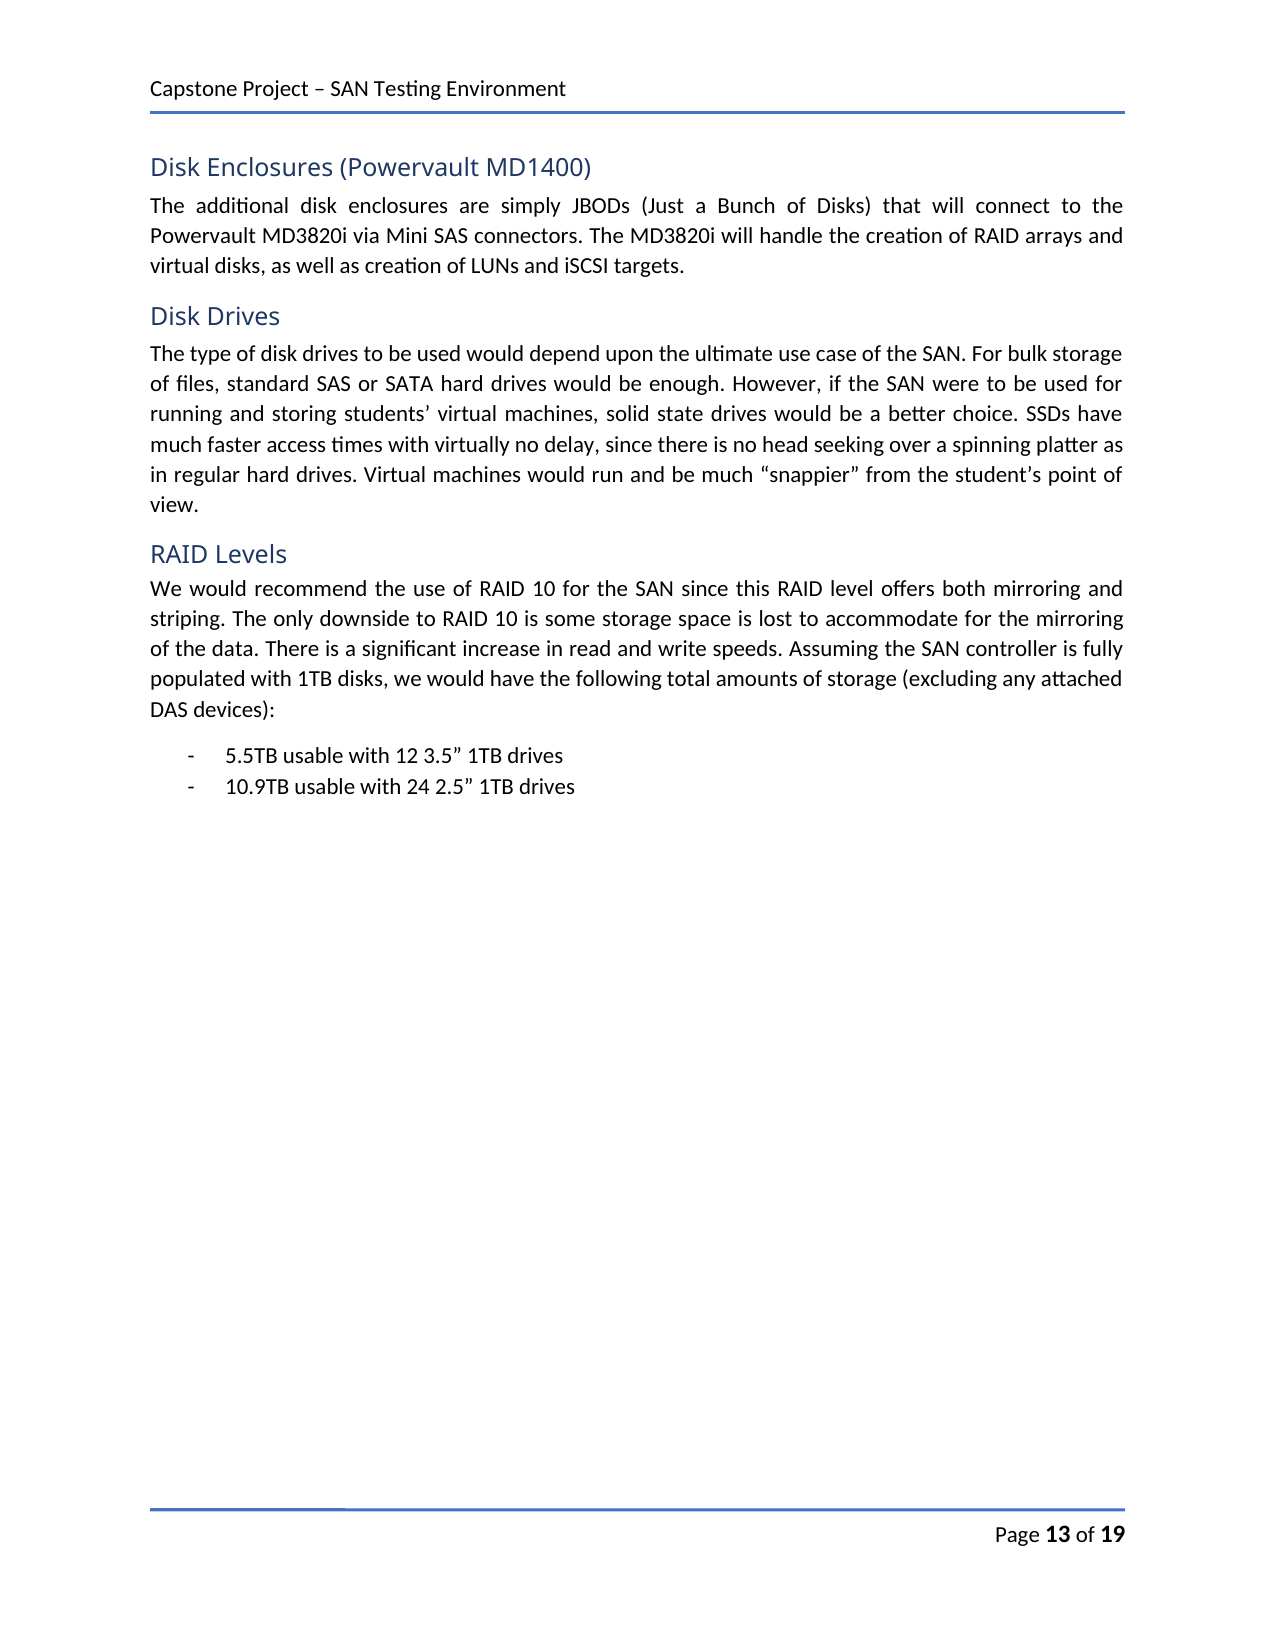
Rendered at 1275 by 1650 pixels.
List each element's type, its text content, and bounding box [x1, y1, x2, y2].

text The additional disk enclosures are simply JBODs (Just a Bunch of Disks) that will connect to the Powervault MD3820i via Mini SAS connectors. The MD3820i will handle the creation of RAID arrays and virtual disks, as well as creation of LUNs and iSCSI targets. [150, 191, 1125, 279]
subtitle Disk Enclosures (Powervault MD1400) [150, 150, 1125, 184]
subtitle RAID Levels [150, 537, 1125, 571]
text We would recommend the use of RAID 10 for the SAN since this RAID level offers both mirroring and striping. The only downside to RAID 10 is some storage space is lost to accommodate for the mirroring of the data. There is a significant increase in read and write speeds. Assuming the SAN controller is fully populated with 1TB disks, we would have the following total amounts of storage (excluding any attached DAS devices): [150, 574, 1125, 723]
text The type of disk drives to be used would depend upon the ultimate use case of the SAN. For bulk storage of files, standard SAS or SATA hard drives would be enough. However, if the SAN were to be used for running and storing students’ virtual machines, solid state drives would be a better choice. SSDs have much faster access times with virtually no delay, since there is no head seeking over a spinning platter as in regular hard drives. Virtual machines would run and be much “snappier” from the student’s point of view. [150, 339, 1125, 518]
subtitle Disk Drives [150, 298, 1125, 332]
list 10.9TB usable with 24 2.5” 1TB drives [187, 772, 1125, 800]
list 5.5TB usable with 12 3.5” 1TB drives [187, 742, 1125, 769]
